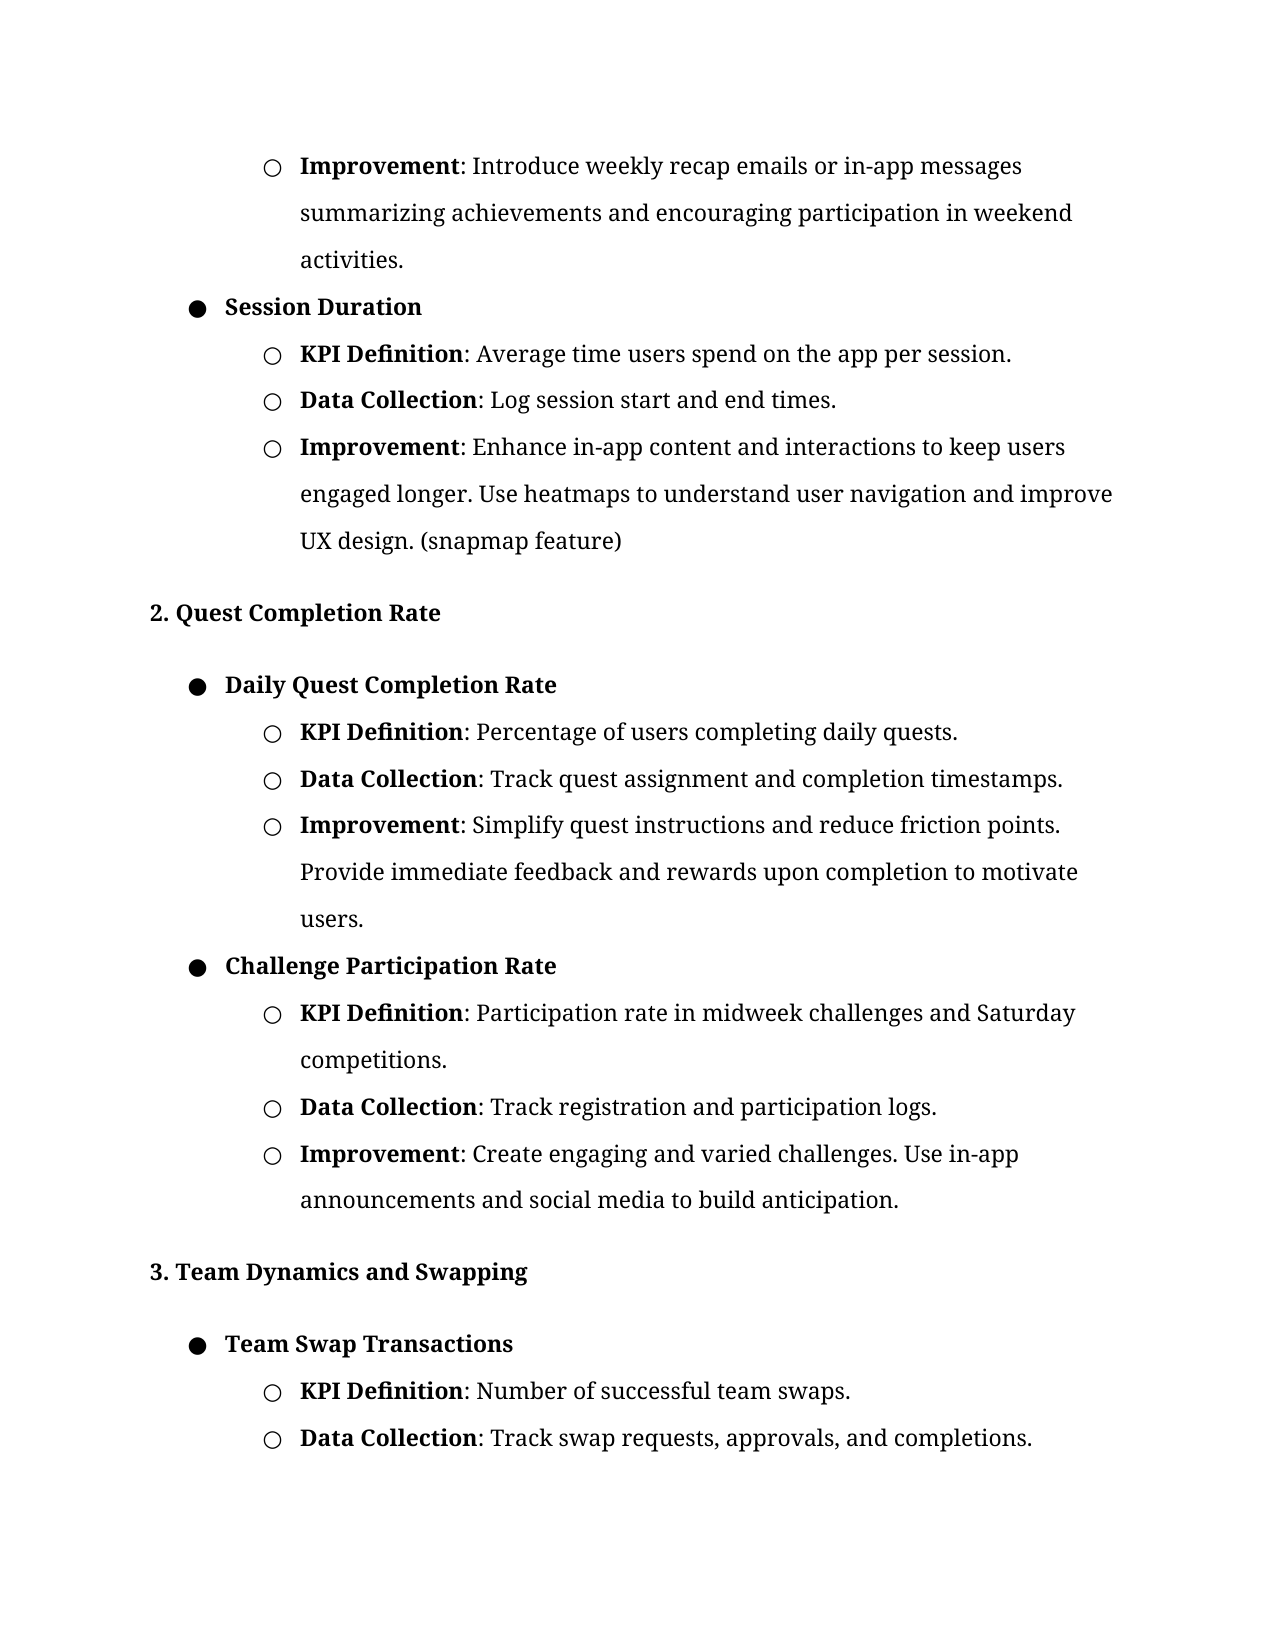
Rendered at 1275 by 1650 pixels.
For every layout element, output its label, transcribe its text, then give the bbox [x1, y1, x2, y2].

list Data Collection: Track registration and participation logs. [262, 1091, 1125, 1122]
list Data Collection: Track quest assignment and completion timestamps. [262, 762, 1125, 794]
list Improvement: Introduce weekly recap emails or in-app messages summarizing achievements and encouraging participation in weekend activities. [262, 150, 1125, 275]
list Improvement: Simplify quest instructions and reduce friction points. Provide immediate feedback and rewards upon completion to motivate users. [262, 809, 1125, 934]
list Improvement: Create engaging and varied challenges. Use in-app announcements and social media to build anticipation. [262, 1137, 1125, 1216]
list Improvement: Enhance in-app content and interactions to keep users engaged longer. Use heatmaps to understand user navigation and improve UX design. (snapmap feature) [262, 431, 1125, 556]
subtitle 2. Quest Completion Rate [150, 597, 1125, 628]
list Daily Quest Completion Rate [187, 669, 1125, 700]
list KPI Definition: Number of successful team swaps. [262, 1375, 1125, 1406]
list KPI Definition: Participation rate in midweek challenges and Saturday competitions. [262, 997, 1125, 1075]
list KPI Definition: Percentage of users completing daily quests. [262, 716, 1125, 747]
list Data Collection: Log session start and end times. [262, 384, 1125, 416]
list Data Collection: Track swap requests, approvals, and completions. [262, 1422, 1125, 1453]
list Session Duration [187, 291, 1125, 322]
list Team Swap Transactions [187, 1328, 1125, 1359]
list Challenge Participation Rate [187, 950, 1125, 981]
list KPI Definition: Average time users spend on the app per session. [262, 337, 1125, 369]
subtitle 3. Team Dynamics and Swapping [150, 1256, 1125, 1287]
